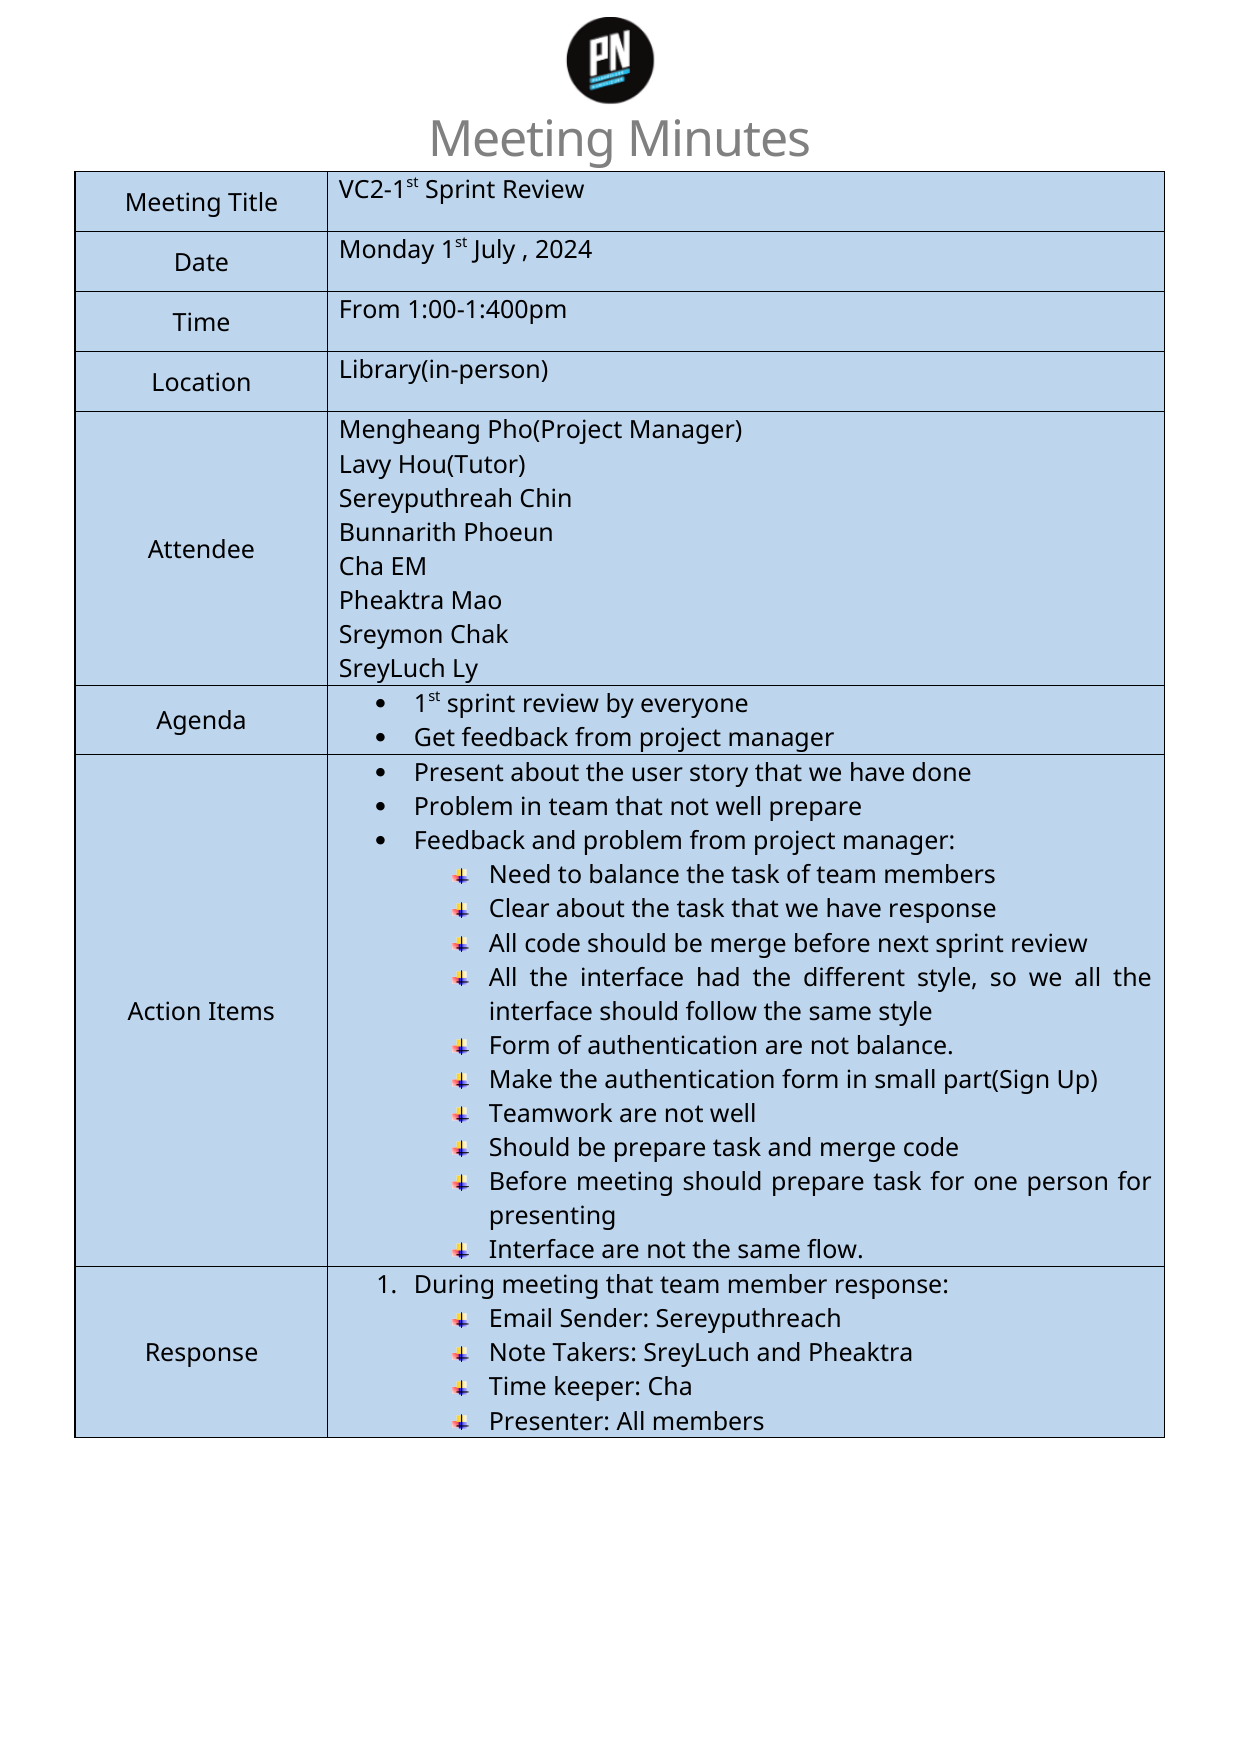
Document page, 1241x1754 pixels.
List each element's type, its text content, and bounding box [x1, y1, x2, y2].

table_cell During meeting that team member response: Email Sender: Sereyputhreach Note Takers: SreyLuch and Pheaktra Time keeper: Cha Presenter: All members [328, 1267, 1164, 1437]
table_cell Action Items [76, 755, 327, 1266]
picture [452, 867, 469, 884]
table_cell Library(in-person) [328, 352, 1164, 411]
picture [452, 1105, 469, 1123]
table_header VC2-1st Sprint Review [328, 172, 1164, 231]
picture [452, 1139, 469, 1157]
table_header Meeting Title [76, 172, 327, 231]
table_cell Monday 1st July , 2024 [328, 232, 1164, 291]
picture [452, 1379, 469, 1396]
table_cell Agenda [76, 686, 327, 754]
table_cell Attendee [76, 412, 327, 685]
table_cell Present about the user story that we have done Problem in team that not well prepare Feedback and problem from project manager: Need to balance the task of team members Clear about the task that we have response All code should be merge before next sprint review All the interface had the different style, so we all the interface should follow the same style Form of authentication are not balance. Make the authentication form in small part(Sign Up) Teamwork are not well Should be prepare task and merge code Before meeting should prepare task for one person for presenting Interface are not the same flow. [328, 755, 1164, 1266]
table_cell Mengheang Pho(Project Manager) Lavy Hou(Tutor) Sereyputhreah Chin Bunnarith Phoeun Cha EM Pheaktra Mao Sreymon Chak SreyLuch Ly [328, 412, 1164, 685]
picture [452, 1173, 469, 1191]
table_cell Location [76, 352, 327, 411]
title Meeting Minutes [75, 103, 1165, 171]
table_cell Date [76, 232, 327, 291]
table_cell Time [76, 292, 327, 351]
picture [557, 17, 662, 103]
picture [452, 1071, 469, 1089]
picture [452, 969, 469, 986]
table_cell Response [76, 1267, 327, 1437]
picture [452, 1345, 469, 1362]
picture [452, 1413, 469, 1430]
picture [452, 1311, 469, 1328]
picture [452, 901, 469, 918]
picture [452, 935, 469, 952]
table_cell 1st sprint review by everyone Get feedback from project manager [328, 686, 1164, 754]
picture [452, 1241, 469, 1259]
picture [452, 1037, 469, 1055]
table_cell From 1:00-1:400pm [328, 292, 1164, 351]
